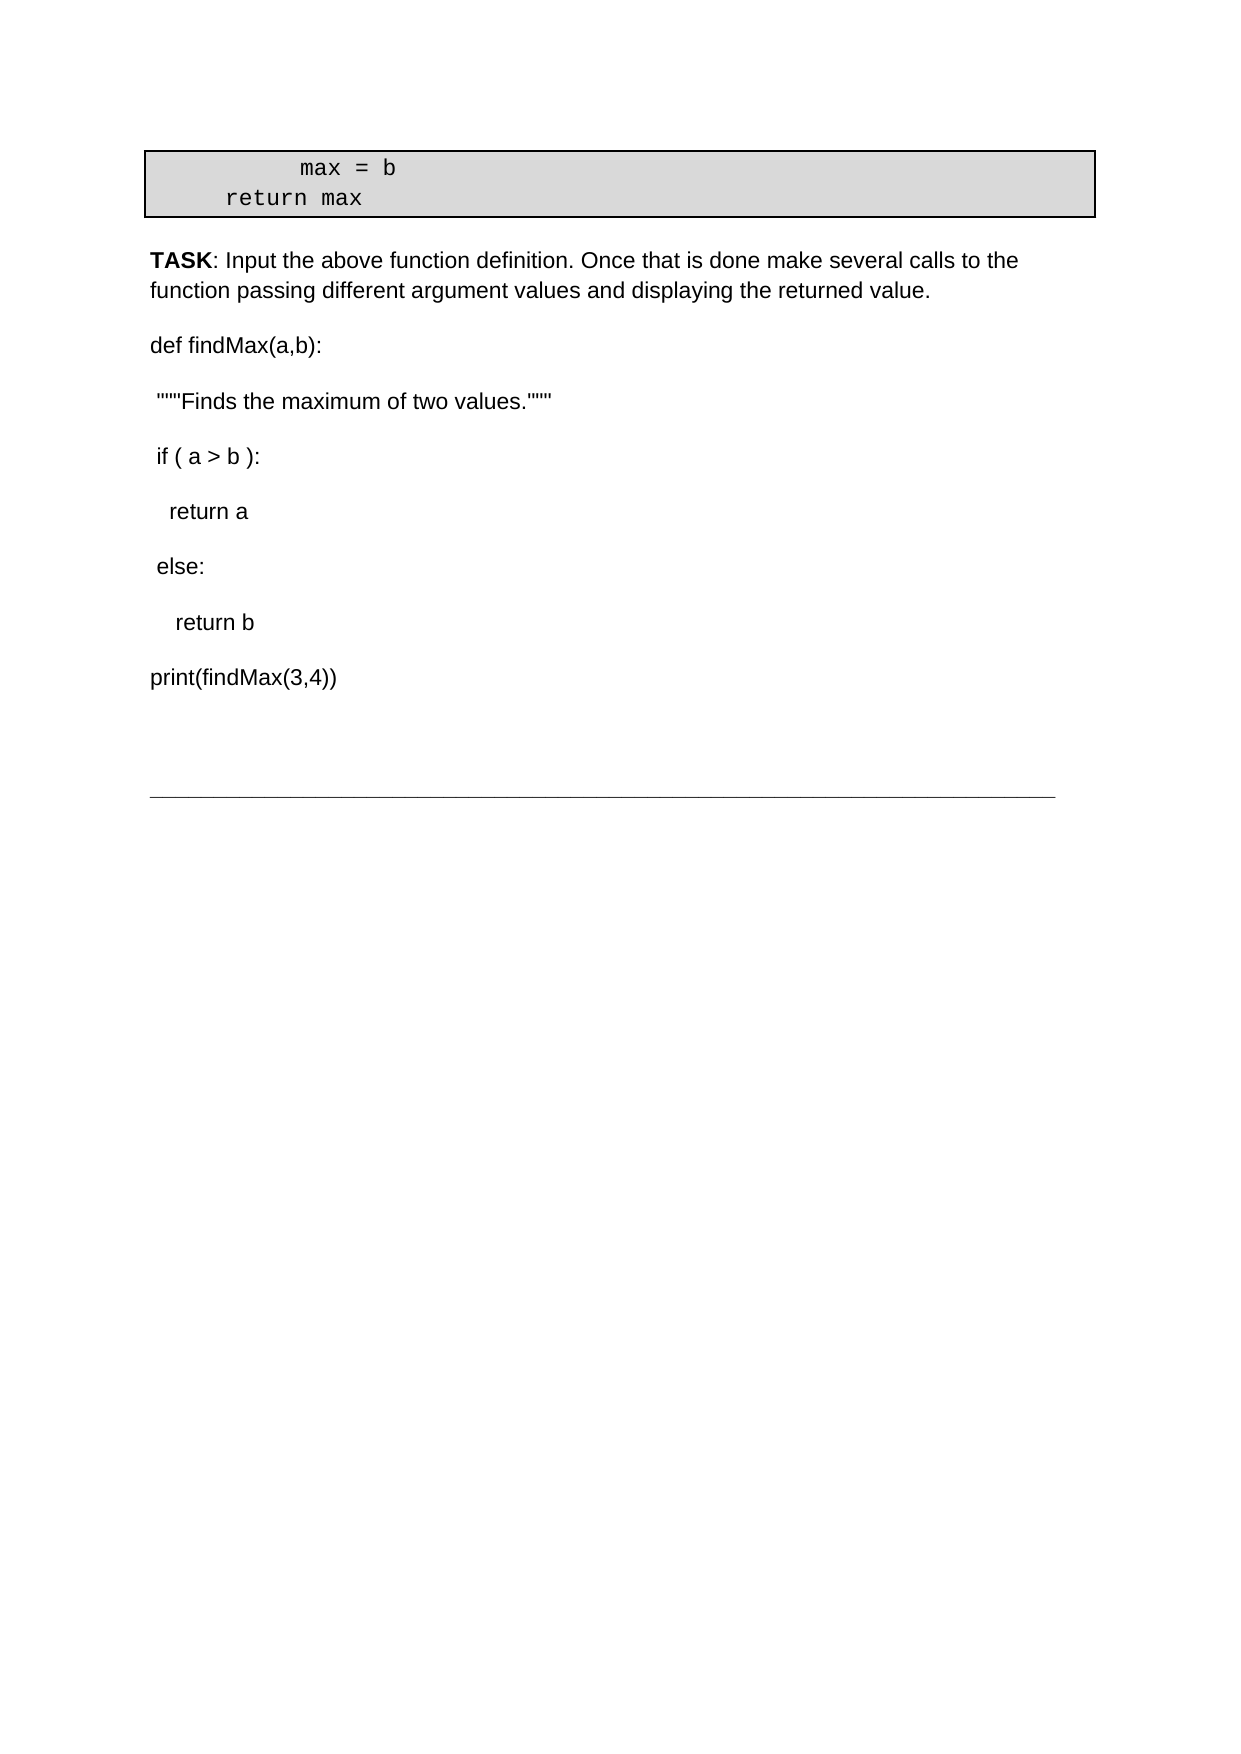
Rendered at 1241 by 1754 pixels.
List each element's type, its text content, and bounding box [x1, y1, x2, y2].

text else: [150, 553, 1090, 580]
text TASK: Input the above function definition. Once that is done make several calls to the function passing different argument values and displaying the returned value. [150, 247, 1090, 304]
text if ( a > b ): [150, 443, 1090, 469]
text def findMax(a,b): [150, 332, 1090, 359]
text return b [150, 608, 1090, 635]
text return a [150, 498, 1090, 524]
text return max [146, 180, 1094, 216]
text max = b [146, 152, 1094, 180]
text """Finds the maximum of two values.""" [150, 388, 1090, 414]
text print(findMax(3,4)) [150, 664, 1090, 690]
text _______________________________________________________________________ [150, 774, 1090, 801]
